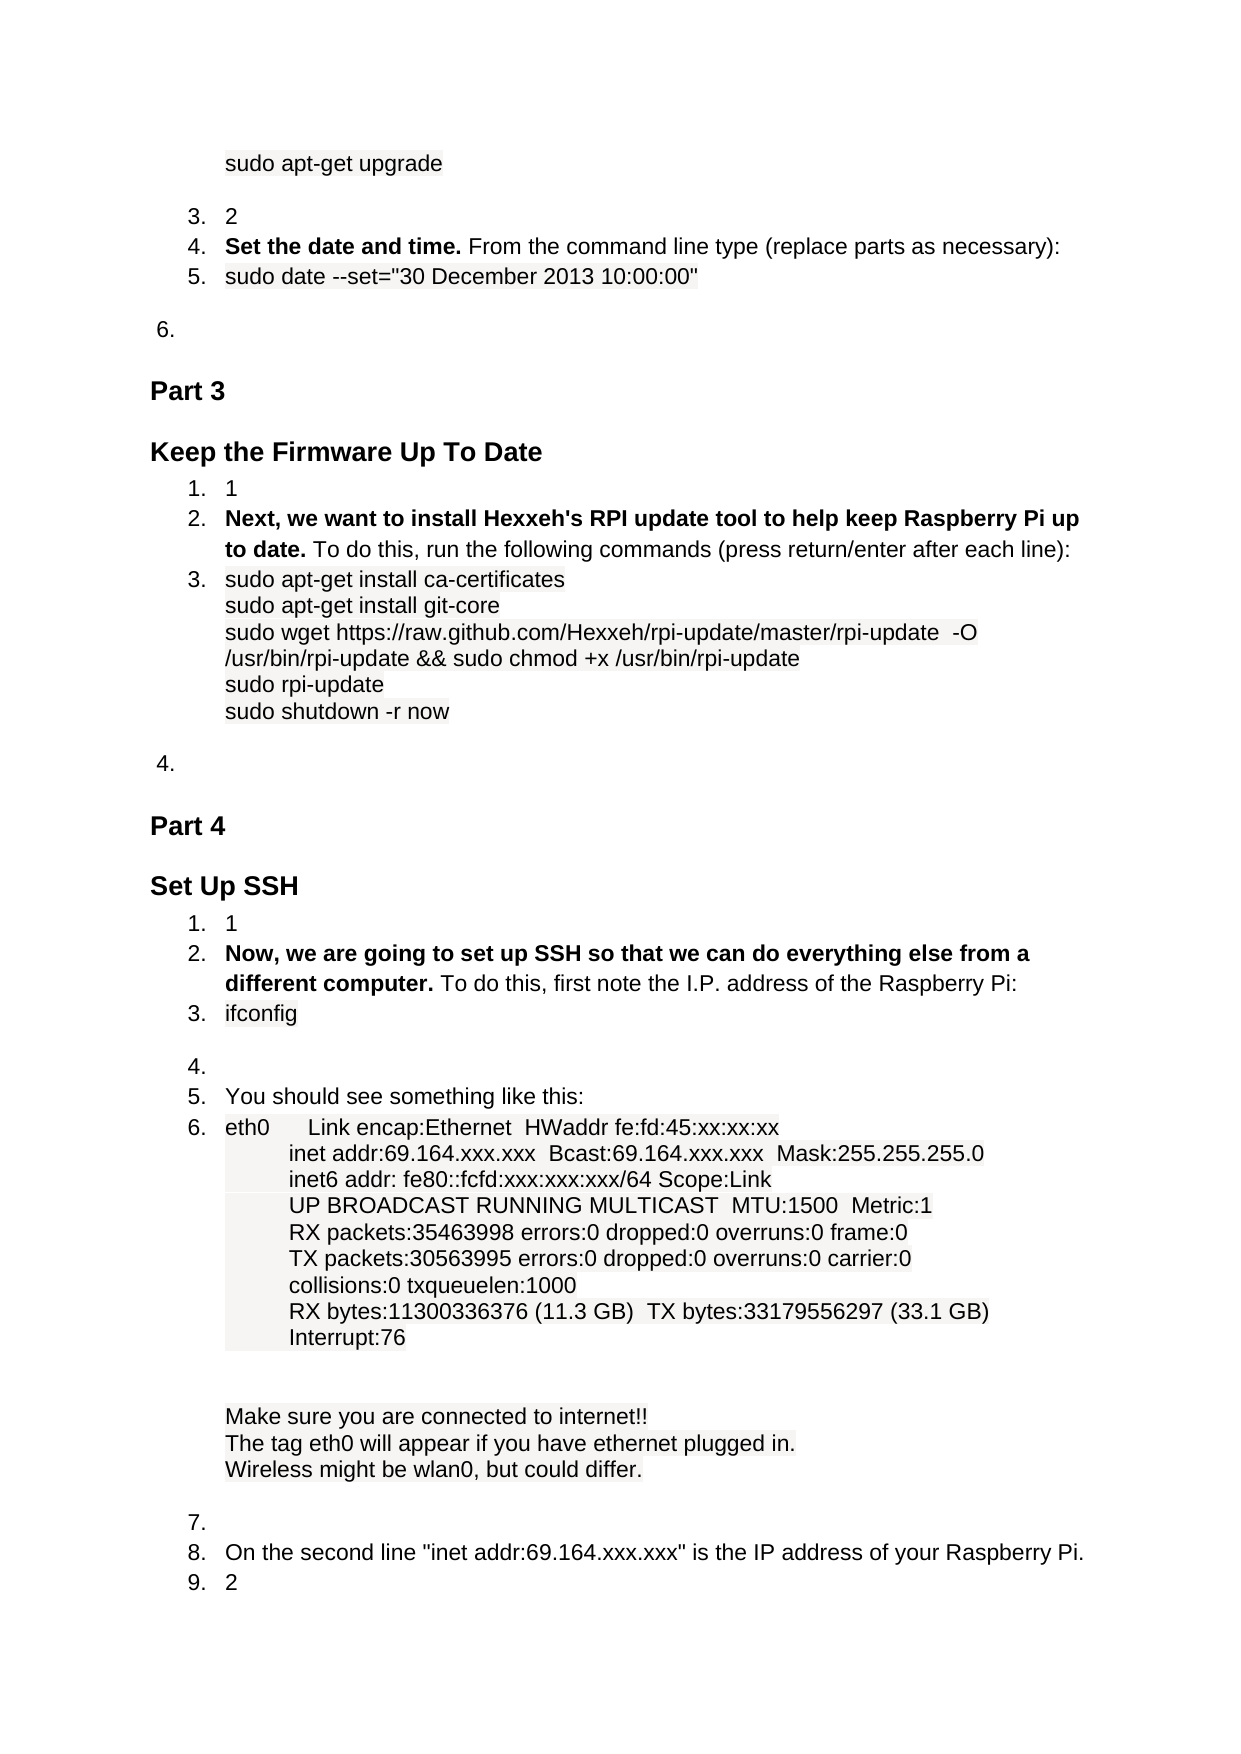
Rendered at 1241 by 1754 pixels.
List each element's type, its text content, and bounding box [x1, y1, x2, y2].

list sudo date --set="30 December 2013 10:00:00" [187, 263, 1090, 316]
list You should see something like this: [187, 1083, 1090, 1109]
list ifconfig [187, 1000, 1090, 1053]
subtitle Part 3 [150, 375, 1090, 406]
list 1 [187, 910, 1090, 936]
list 2 [187, 203, 1090, 229]
list 2 [187, 1569, 1090, 1596]
list sudo apt-get install ca-certificates sudo apt-get install git-core sudo wget https://raw.github.com/Hexxeh/rpi-update/master/rpi-update -O /usr/bin/rpi-update && sudo chmod +x /usr/bin/rpi-update sudo rpi-update sudo shutdown -r now [187, 566, 1090, 750]
list On the second line "inet addr:69.164.xxx.xxx" is the IP address of your Raspberry Pi. [187, 1539, 1090, 1565]
list Set the date and time. From the command line type (replace parts as necessary): [187, 233, 1090, 259]
subtitle Part 4 [150, 810, 1090, 841]
list eth0 Link encap:Ethernet HWaddr fe:fd:45:xx:xx:xx inet addr:69.164.xxx.xxx Bcast:69.164.xxx.xxx Mask:255.255.255.0 inet6 addr: fe80::fcfd:xxx:xxx:xxx/64 Scope:Link UP BROADCAST RUNNING MULTICAST MTU:1500 Metric:1 RX packets:35463998 errors:0 dropped:0 overruns:0 frame:0 TX packets:30563995 errors:0 dropped:0 overruns:0 carrier:0 collisions:0 txqueuelen:1000 RX bytes:11300336376 (11.3 GB) TX bytes:33179556297 (33.1 GB) Interrupt:76 Make sure you are connected to internet!! The tag eth0 will appear if you have ethernet plugged in. Wireless might be wlan0, but could differ. [187, 1113, 1090, 1509]
subtitle Set Up SSH [150, 870, 1090, 901]
list 1 [187, 475, 1090, 502]
list sudo dpkg-reconfigure tzdata sudo apt-get update sudo apt-get upgrade [187, 150, 1090, 203]
subtitle Keep the Firmware Up To Date [150, 436, 1090, 467]
list Now, we are going to set up SSH so that we can do everything else from a different computer. To do this, first note the I.P. address of the Raspberry Pi: [187, 940, 1090, 996]
list Next, we want to install Hexxeh's RPI update tool to help keep Raspberry Pi up to date. To do this, run the following commands (press return/enter after each line): [187, 505, 1090, 562]
